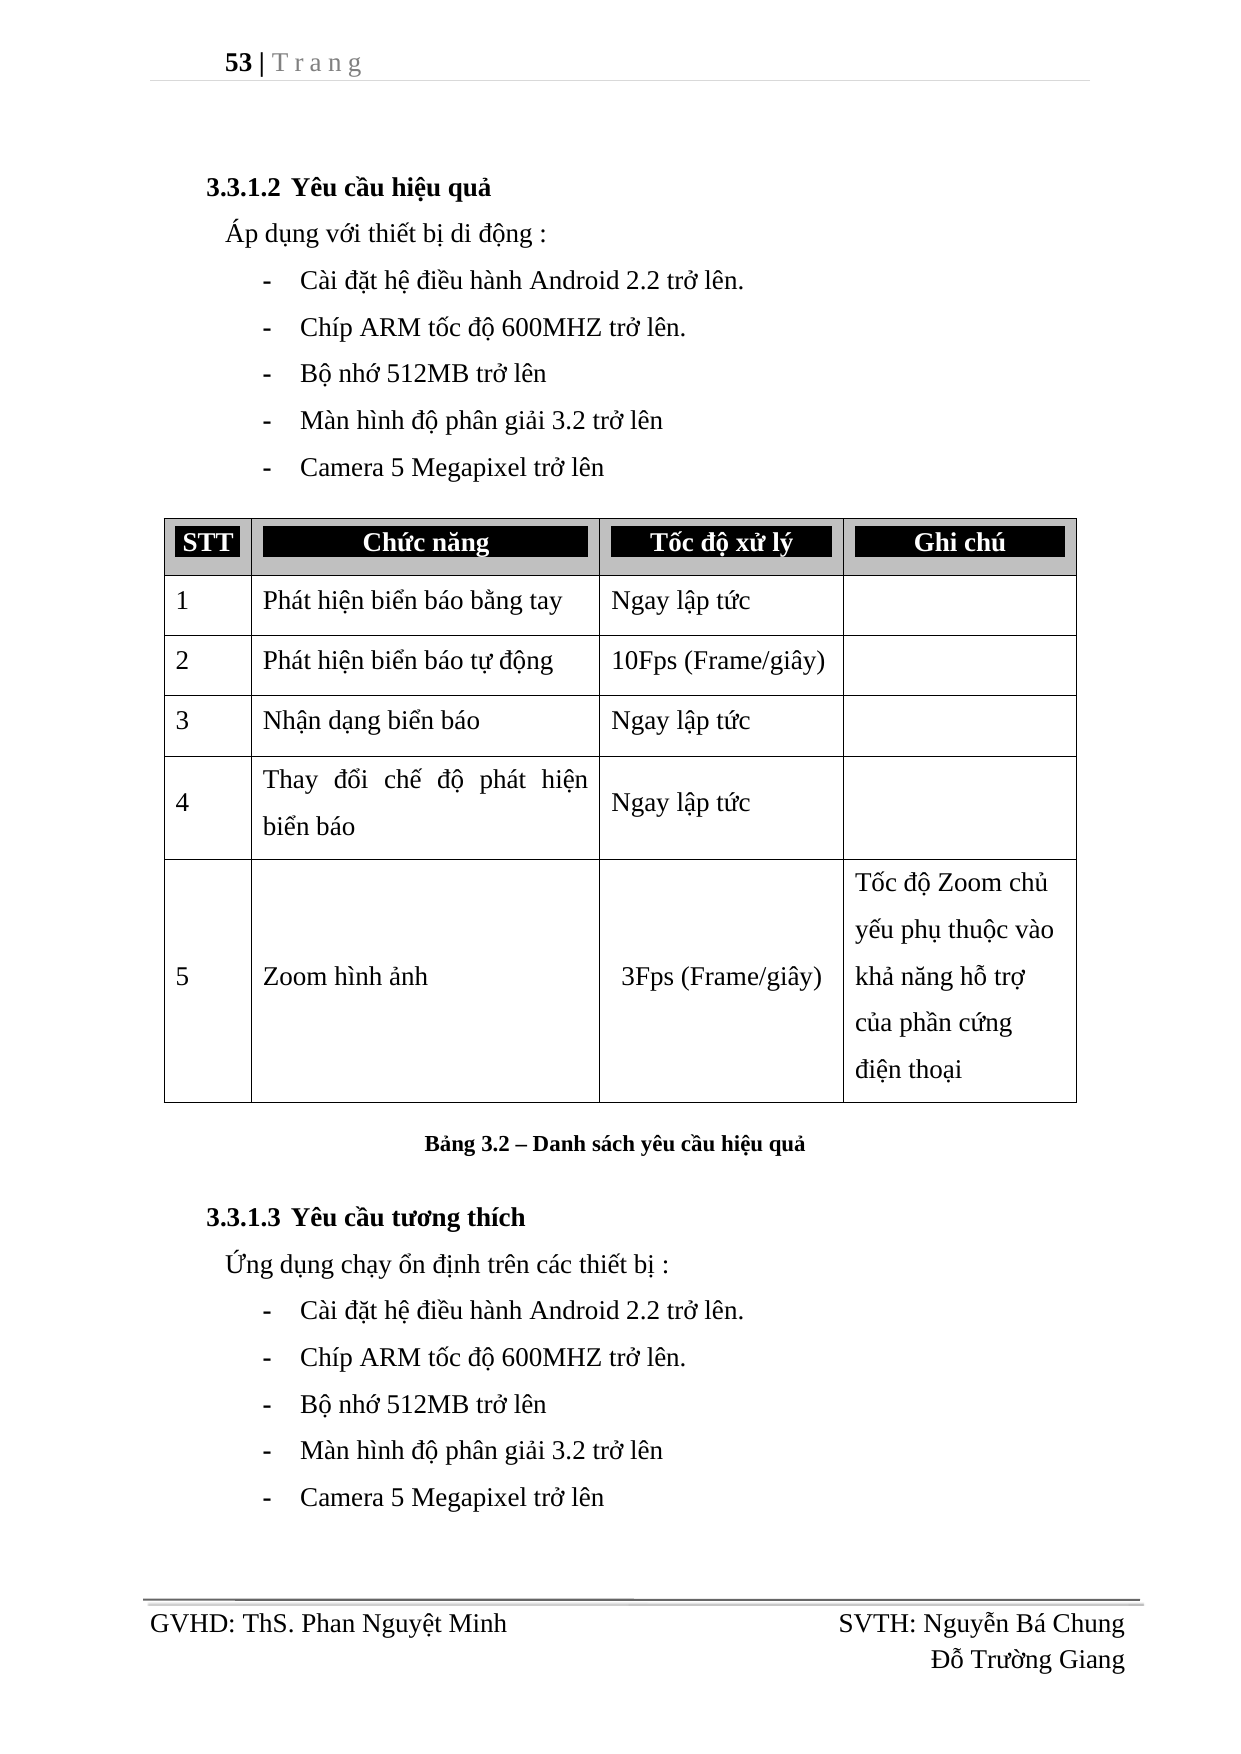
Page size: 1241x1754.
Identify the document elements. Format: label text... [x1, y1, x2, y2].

list Bộ nhớ 512MB trở lên [262, 357, 1090, 389]
table_cell Phát hiện biển báo bằng tay [252, 576, 599, 635]
table_cell Thay đổi chế độ phát hiện biển báo [252, 757, 599, 859]
table_cell [844, 576, 1076, 635]
table_header STT [165, 519, 251, 575]
list Màn hình độ phân giải 3.2 trở lên [262, 1434, 1090, 1466]
table_cell Phát hiện biển báo tự động [252, 636, 599, 695]
table_cell 1 [165, 576, 251, 635]
list Chíp ARM tốc độ 600MHZ trở lên. [262, 1341, 1090, 1372]
subtitle Yêu cầu tương thích [206, 1124, 1090, 1232]
table_header Chức năng [252, 519, 599, 575]
table_cell [844, 636, 1076, 695]
list Camera 5 Megapixel trở lên [262, 1481, 1090, 1512]
table_header Tốc độ xử lý [600, 519, 843, 575]
list Áp dụng với thiết bị di động : [150, 217, 1090, 249]
list Cài đặt hệ điều hành Android 2.2 trở lên. [262, 1294, 1090, 1326]
table_cell Zoom hình ảnh [252, 860, 599, 1102]
table_cell 3Fps (Frame/giây) [600, 860, 843, 1102]
table_cell 2 [165, 636, 251, 695]
list Màn hình độ phân giải 3.2 trở lên [262, 404, 1090, 435]
list Bộ nhớ 512MB trở lên [262, 1388, 1090, 1419]
subtitle Yêu cầu hiệu quả [206, 171, 1090, 202]
list Cài đặt hệ điều hành Android 2.2 trở lên. [262, 264, 1090, 295]
table_cell 5 [165, 860, 251, 1102]
table_cell Ngay lập tức [600, 576, 843, 635]
list Ứng dụng chạy ổn định trên các thiết bị : [150, 1248, 1090, 1279]
table_cell Nhận dạng biển báo [252, 696, 599, 756]
table_cell Tốc độ Zoom chủ yếu phụ thuộc vào khả năng hỗ trợ của phần cứng điện thoại [844, 860, 1076, 1102]
table_cell 4 [165, 757, 251, 859]
table_cell Ngay lập tức [600, 696, 843, 756]
table_cell 3 [165, 696, 251, 756]
list Chíp ARM tốc độ 600MHZ trở lên. [262, 311, 1090, 342]
table_cell Ngay lập tức [600, 757, 843, 859]
list Camera 5 Megapixel trở lên [262, 451, 1090, 482]
table_cell 10Fps (Frame/giây) [600, 636, 843, 695]
table_cell [844, 757, 1076, 859]
table_cell [844, 696, 1076, 756]
table_header Ghi chú [844, 519, 1076, 575]
